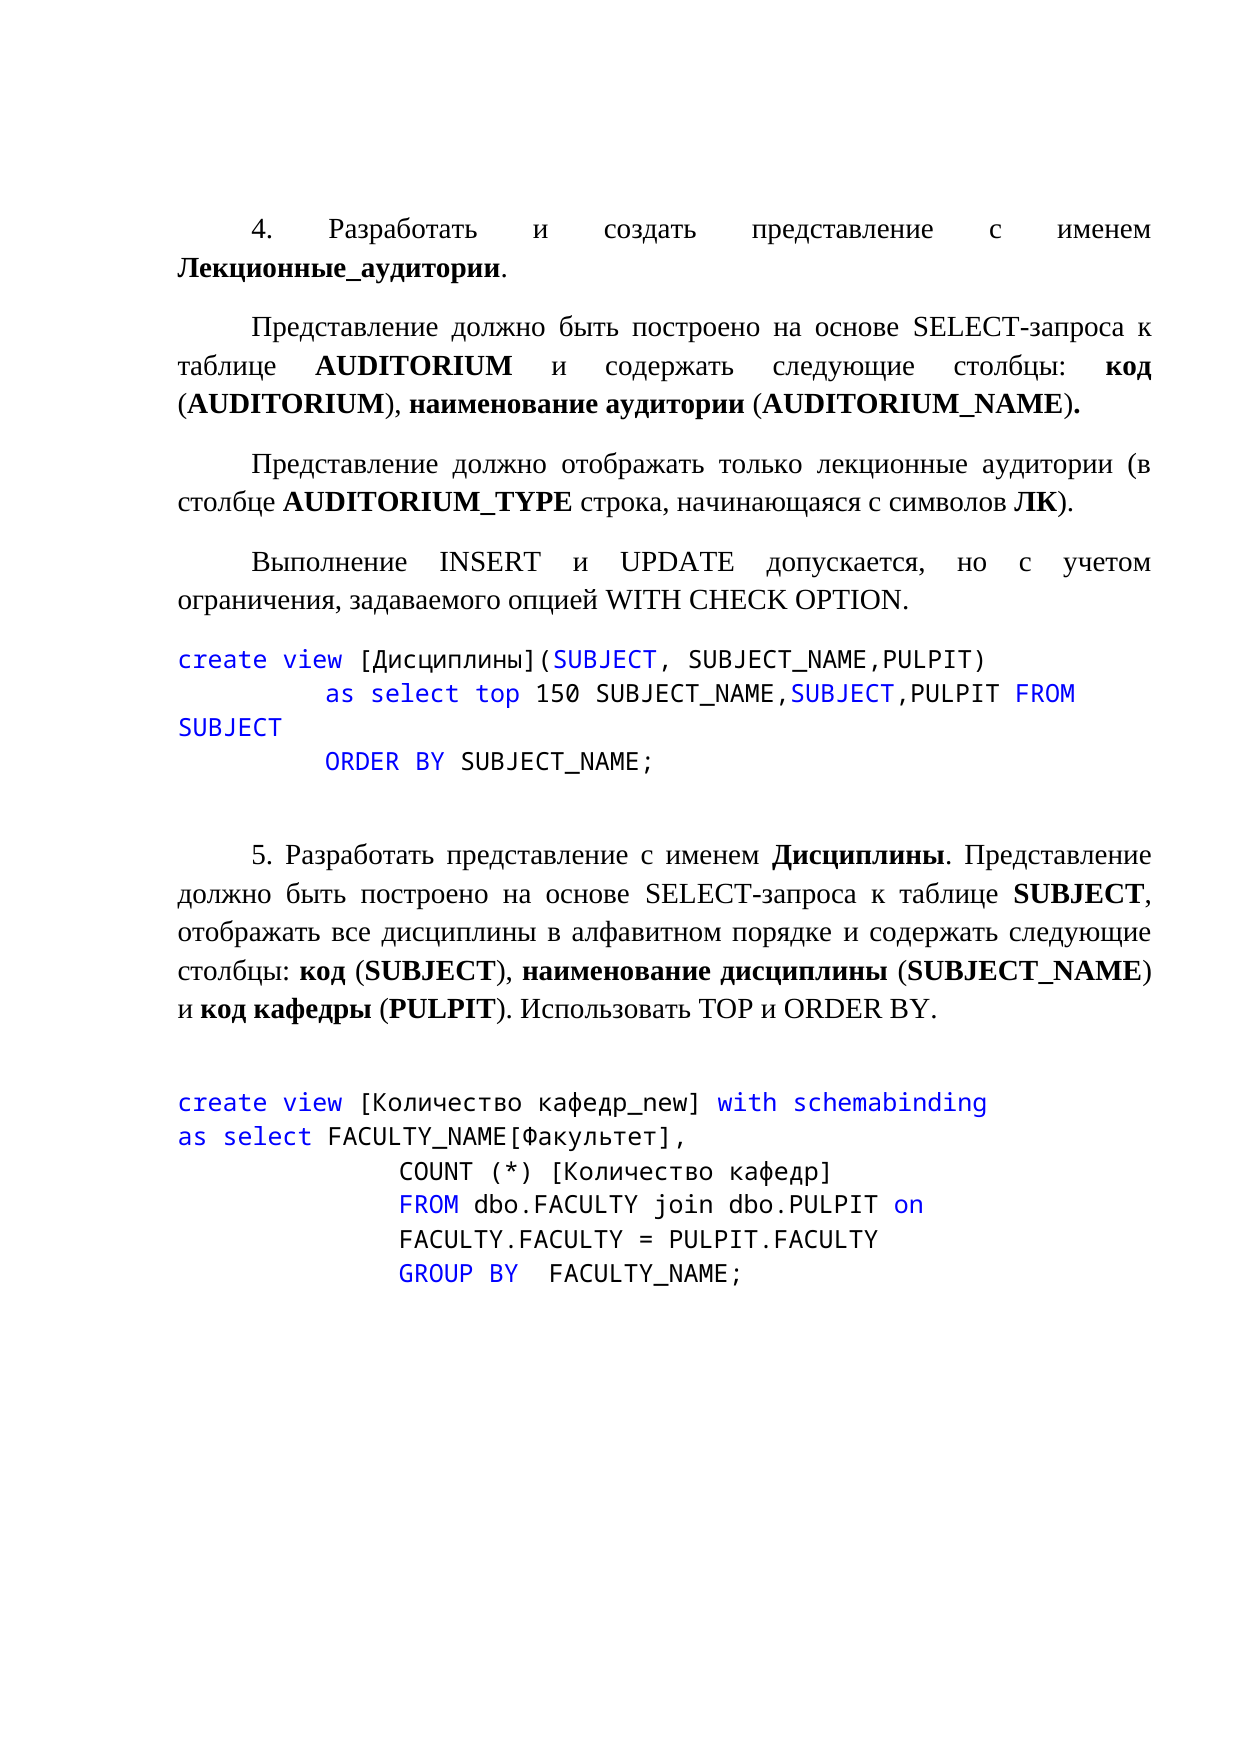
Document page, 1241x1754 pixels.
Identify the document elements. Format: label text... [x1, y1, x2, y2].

text FACULTY.FACULTY = PULPIT.FACULTY [177, 1221, 1152, 1255]
text 5. Разработать представление с именем Дисциплины. Представление должно быть построено на основе SELECT-запроса к таблице SUBJECT, отображать все дисциплины в алфавитном порядке и содержать следующие столбцы: код (SUBJECT), наименование дисциплины (SUBJECT_NAME) и код кафедры (PULPIT). Использовать TOP и ORDER BY. [177, 837, 1152, 1025]
text COUNT (*) [Количество кафедр] [177, 1153, 1152, 1187]
text Выполнение INSERT и UPDATE допускается, но с учетом ограничения, задаваемого опцией WITH CHECK OPTION. [177, 544, 1152, 616]
text create view [Дисциплины](SUBJECT, SUBJECT_NAME,PULPIT) [177, 642, 1152, 676]
text as select FACULTY_NAME[Факультет], [177, 1119, 1152, 1153]
text create view [Количество кафедр_new] with schemabinding [177, 1085, 1152, 1119]
text as select top 150 SUBJECT_NAME,SUBJECT,PULPIT FROM SUBJECT [177, 676, 1152, 744]
text Представление должно отображать только лекционные аудитории (в столбце AUDITORIUM_TYPE строка, начинающаяся с символов ЛК). [177, 446, 1152, 518]
text 4. Разработать и создать представление с именем Лекционные_аудитории. [177, 212, 1152, 284]
text ORDER BY SUBJECT_NAME; [177, 744, 1152, 778]
text Представление должно быть построено на основе SELECT-запроса к таблице AUDITORIUM и содержать следующие столбцы: код (AUDITORIUM), наименование аудитории (AUDITORIUM_NAME). [177, 309, 1152, 420]
text FROM dbo.FACULTY join dbo.PULPIT on [177, 1187, 1152, 1221]
text GROUP BY FACULTY_NAME; [177, 1255, 1152, 1289]
